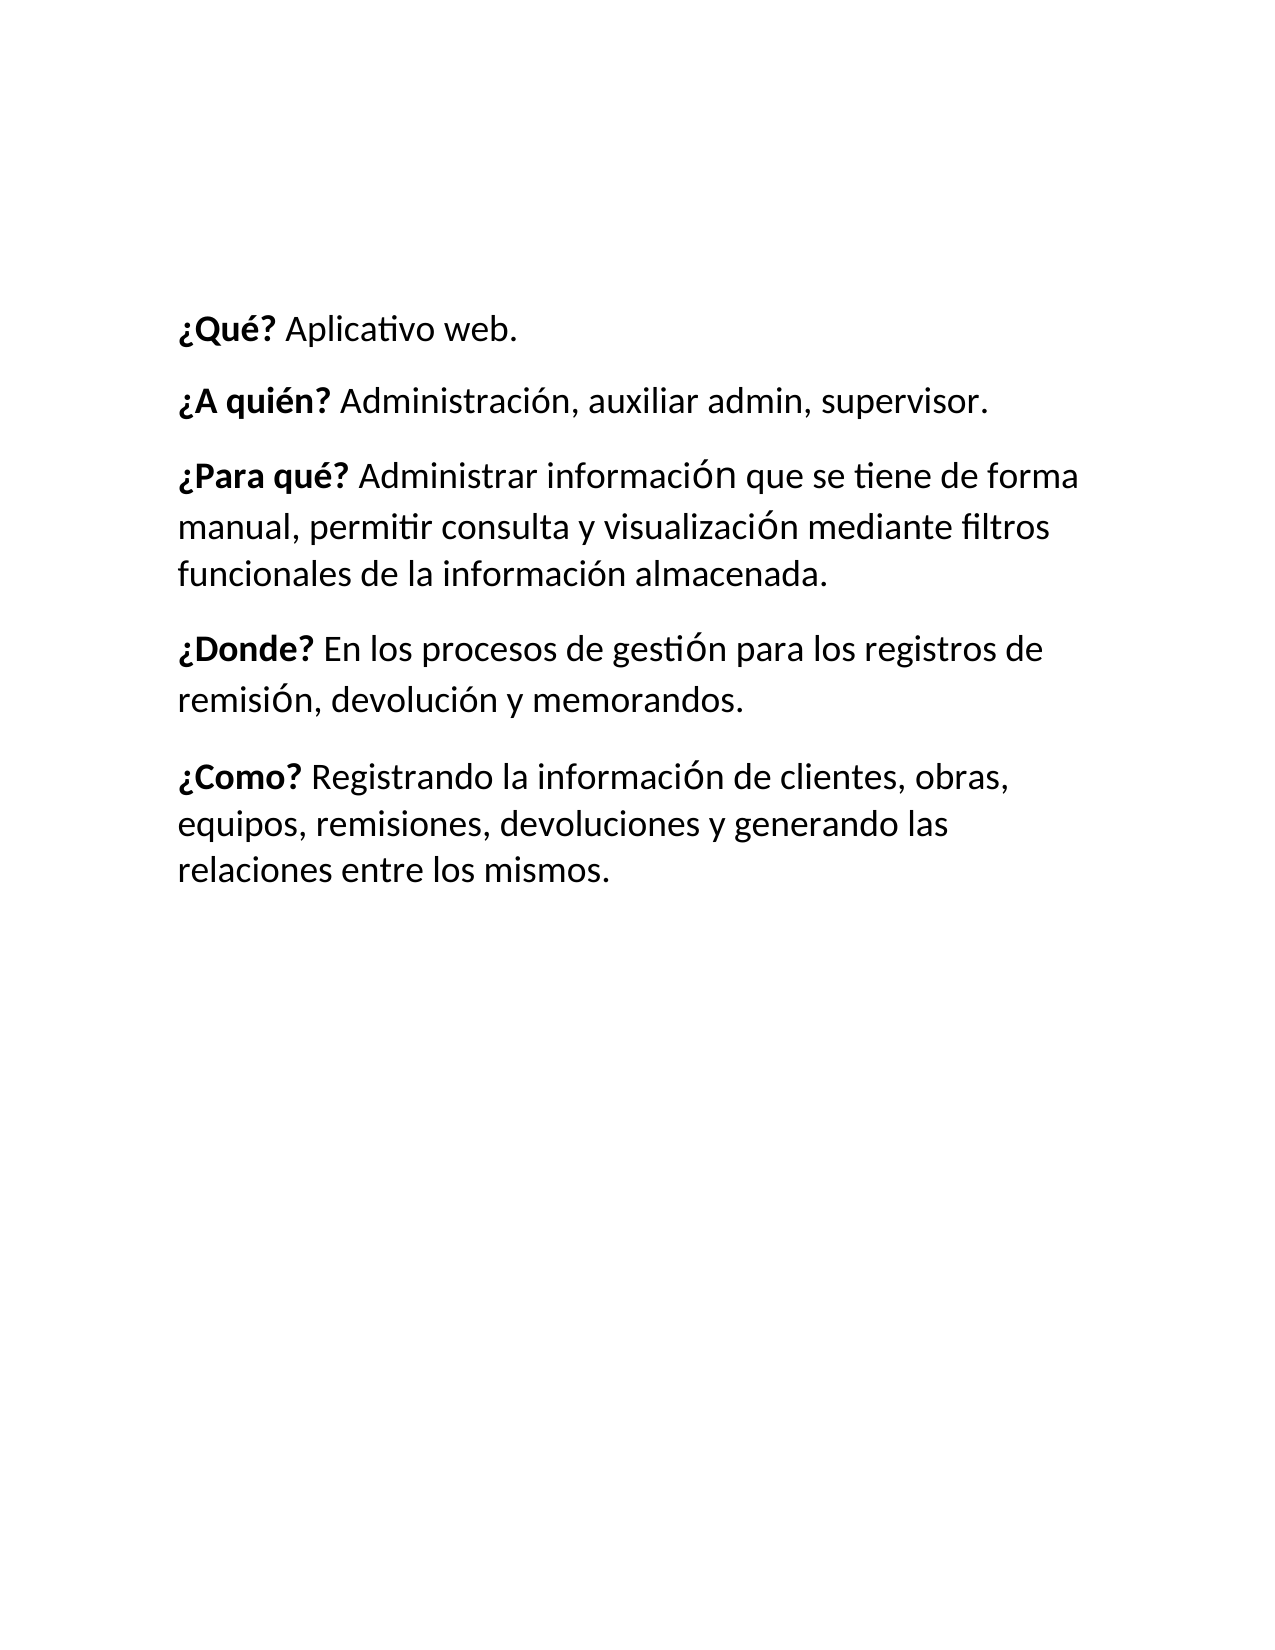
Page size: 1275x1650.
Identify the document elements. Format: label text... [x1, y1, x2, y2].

text ¿Donde? En los procesos de gestión para los registros de remisión, devolución y memorandos. [177, 622, 1098, 724]
text ¿A quién? Administración, auxiliar admin, supervisor. [177, 377, 1098, 423]
text ¿Como? Registrando la información de clientes, obras, equipos, remisiones, devoluciones y generando las relaciones entre los mismos. [177, 749, 1098, 892]
text ¿Qué? Aplicativo web. [177, 305, 1098, 351]
text ¿Para qué? Administrar información que se tiene de forma manual, permitir consulta y visualización mediante filtros funcionales de la información almacenada. [177, 448, 1098, 596]
